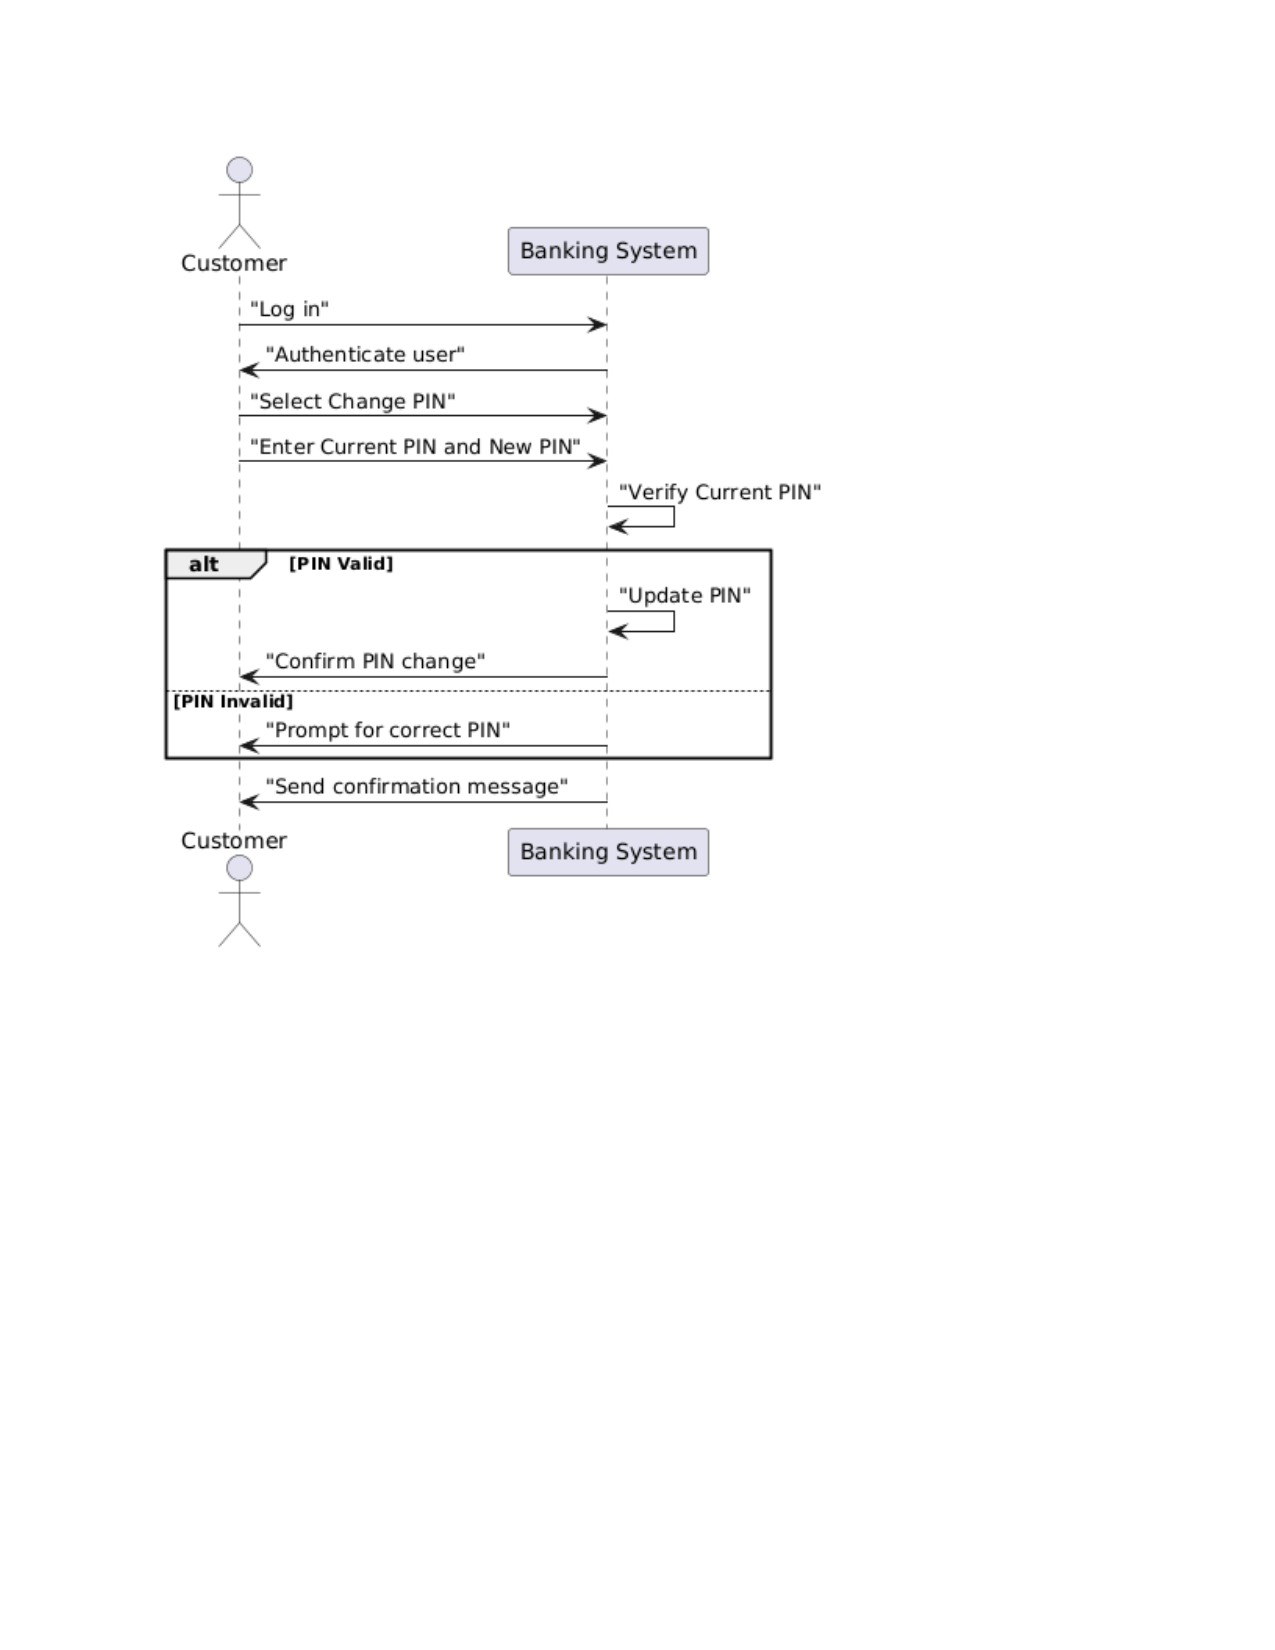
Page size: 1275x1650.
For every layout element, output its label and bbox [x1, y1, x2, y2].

picture [150, 150, 830, 955]
